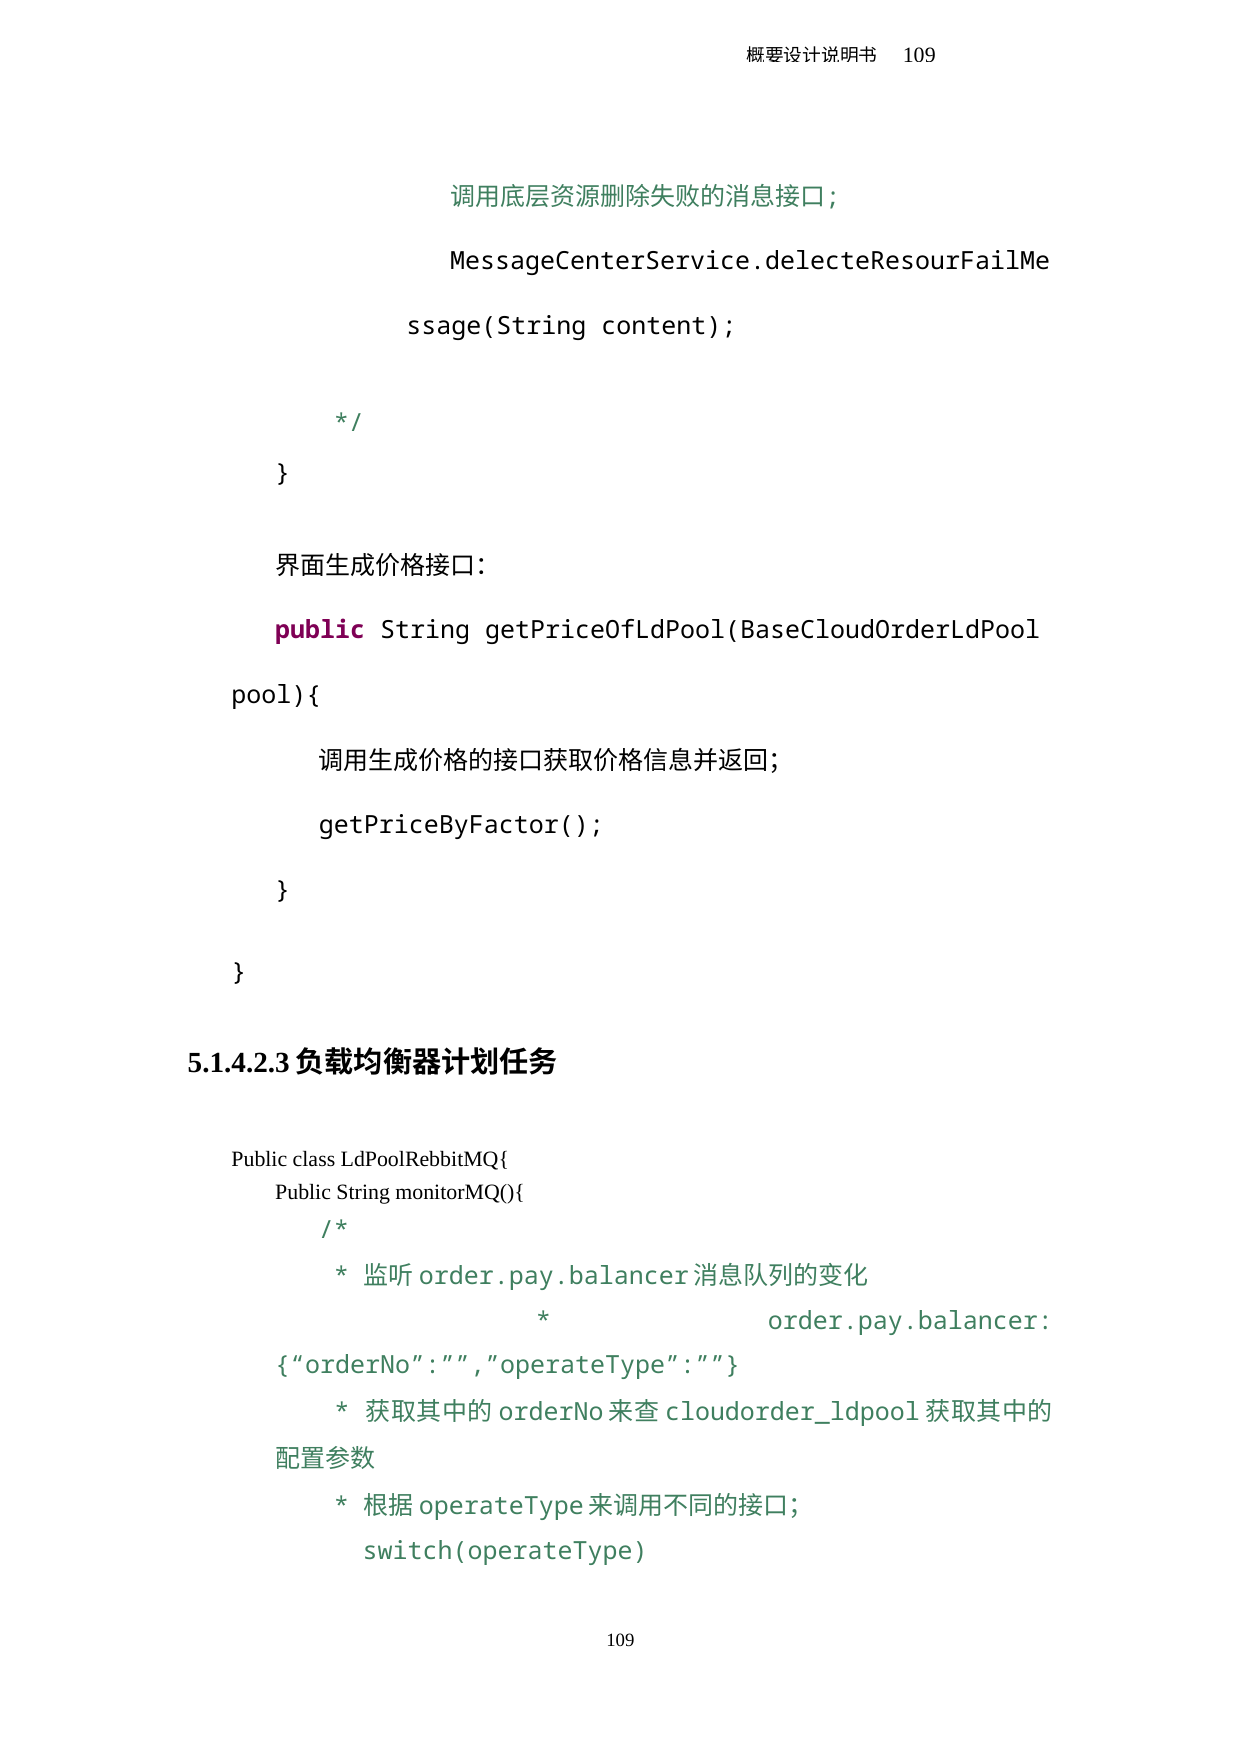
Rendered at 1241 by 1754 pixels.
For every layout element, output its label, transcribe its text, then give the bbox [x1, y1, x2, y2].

text } [231, 856, 1053, 921]
text MessageCenterService.delecteResourFailMessage(String content); [406, 227, 1053, 357]
text public String getPriceOfLdPool(BaseCloudOrderLdPool pool){ [231, 596, 1053, 726]
text * order.pay.balancer:{“orderNo”:””,”operateType”:””} [275, 1303, 1053, 1381]
text } [231, 454, 1053, 488]
text 调用底层资源删除失败的消息接口; [406, 162, 1053, 227]
text /* [275, 1211, 1053, 1246]
text 界面生成价格接口： [231, 531, 1053, 596]
subtitle 5.1.4.2.3负载均衡器计划任务 [187, 1027, 1053, 1092]
text switch(operateType) [319, 1533, 1053, 1567]
text Public class LdPoolRebbitMQ{ [231, 1146, 1053, 1171]
text * 根据operateType来调用不同的接口； [275, 1486, 1053, 1522]
text * 获取其中的orderNo来查cloudorder_ldpool获取其中的配置参数 [275, 1391, 1053, 1475]
text Public String monitorMQ(){ [231, 1179, 1053, 1204]
text getPriceByFactor(); [275, 791, 1053, 856]
text * 监听order.pay.balancer消息队列的变化 [275, 1256, 1053, 1292]
text */ [187, 389, 1053, 454]
text } [187, 954, 1053, 988]
text 调用生成价格的接口获取价格信息并返回； [275, 726, 1053, 791]
